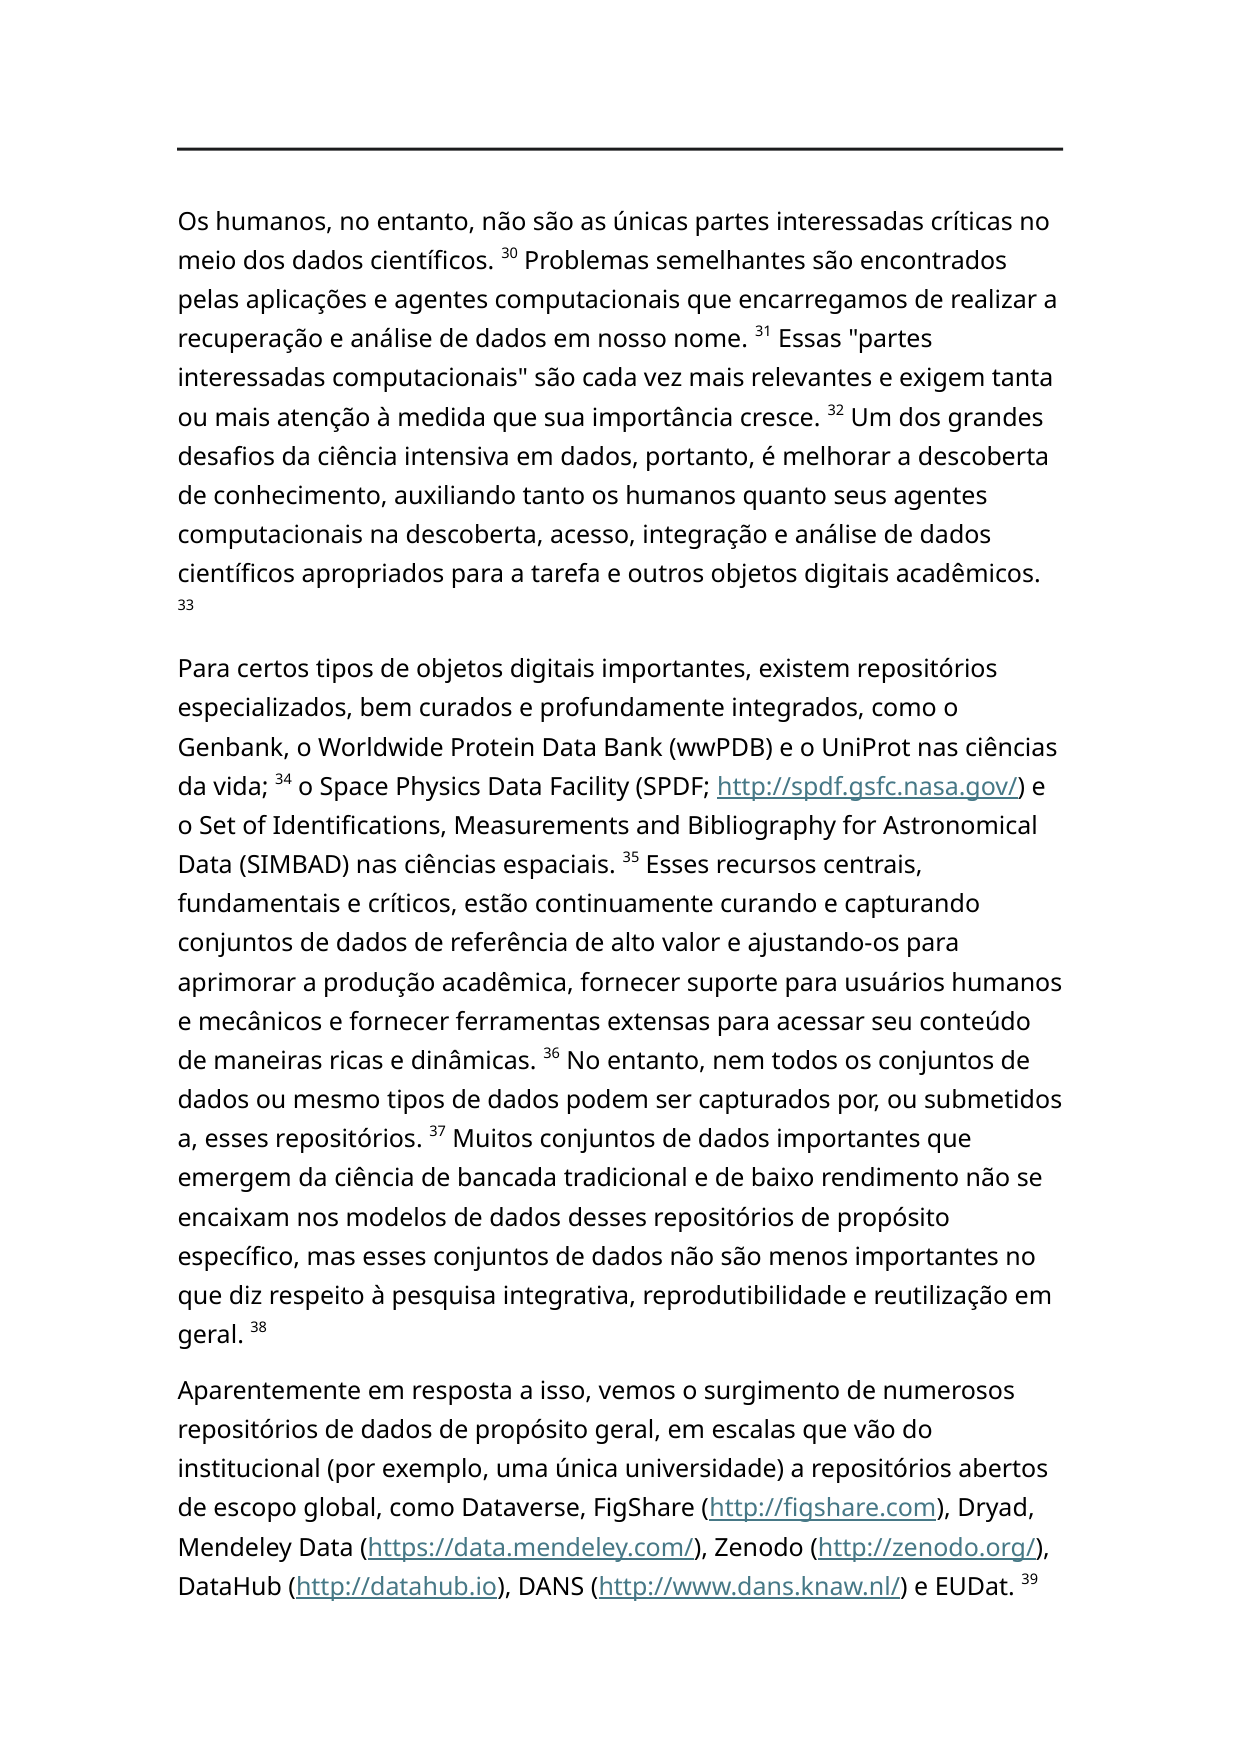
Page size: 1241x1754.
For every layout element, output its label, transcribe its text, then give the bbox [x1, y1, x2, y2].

text Para certos tipos de objetos digitais importantes, existem repositórios especializados, bem curados e profundamente integrados, como o Genbank, o Worldwide Protein Data Bank (wwPDB) e o UniProt nas ciências da vida; 34 o Space Physics Data Facility (SPDF; http://spdf.gsfc.nasa.gov/) e o Set of Identifications, Measurements and Bibliography for Astronomical Data (SIMBAD) nas ciências espaciais. 35 Esses recursos centrais, fundamentais e críticos, estão continuamente curando e capturando conjuntos de dados de referência de alto valor e ajustando-os para aprimorar a produção acadêmica, fornecer suporte para usuários humanos e mecânicos e fornecer ferramentas extensas para acessar seu conteúdo de maneiras ricas e dinâmicas. 36 No entanto, nem todos os conjuntos de dados ou mesmo tipos de dados podem ser capturados por, ou submetidos a, esses repositórios. 37 Muitos conjuntos de dados importantes que emergem da ciência de bancada tradicional e de baixo rendimento não se encaixam nos modelos de dados desses repositórios de propósito específico, mas esses conjuntos de dados não são menos importantes no que diz respeito à pesquisa integrativa, reprodutibilidade e reutilização em geral. 38 [177, 651, 1063, 1351]
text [177, 1373, 1063, 1602]
text Os humanos, no entanto, não são as únicas partes interessadas críticas no meio dos dados científicos. 30 Problemas semelhantes são encontrados pelas aplicações e agentes computacionais que encarregamos de realizar a recuperação e análise de dados em nosso nome. 31 Essas "partes interessadas computacionais" são cada vez mais relevantes e exigem tanta ou mais atenção à medida que sua importância cresce. 32 Um dos grandes desafios da ciência intensiva em dados, portanto, é melhorar a descoberta de conhecimento, auxiliando tanto os humanos quanto seus agentes computacionais na descoberta, acesso, integração e análise de dados científicos apropriados para a tarefa e outros objetos digitais acadêmicos. 33 [177, 203, 1063, 629]
